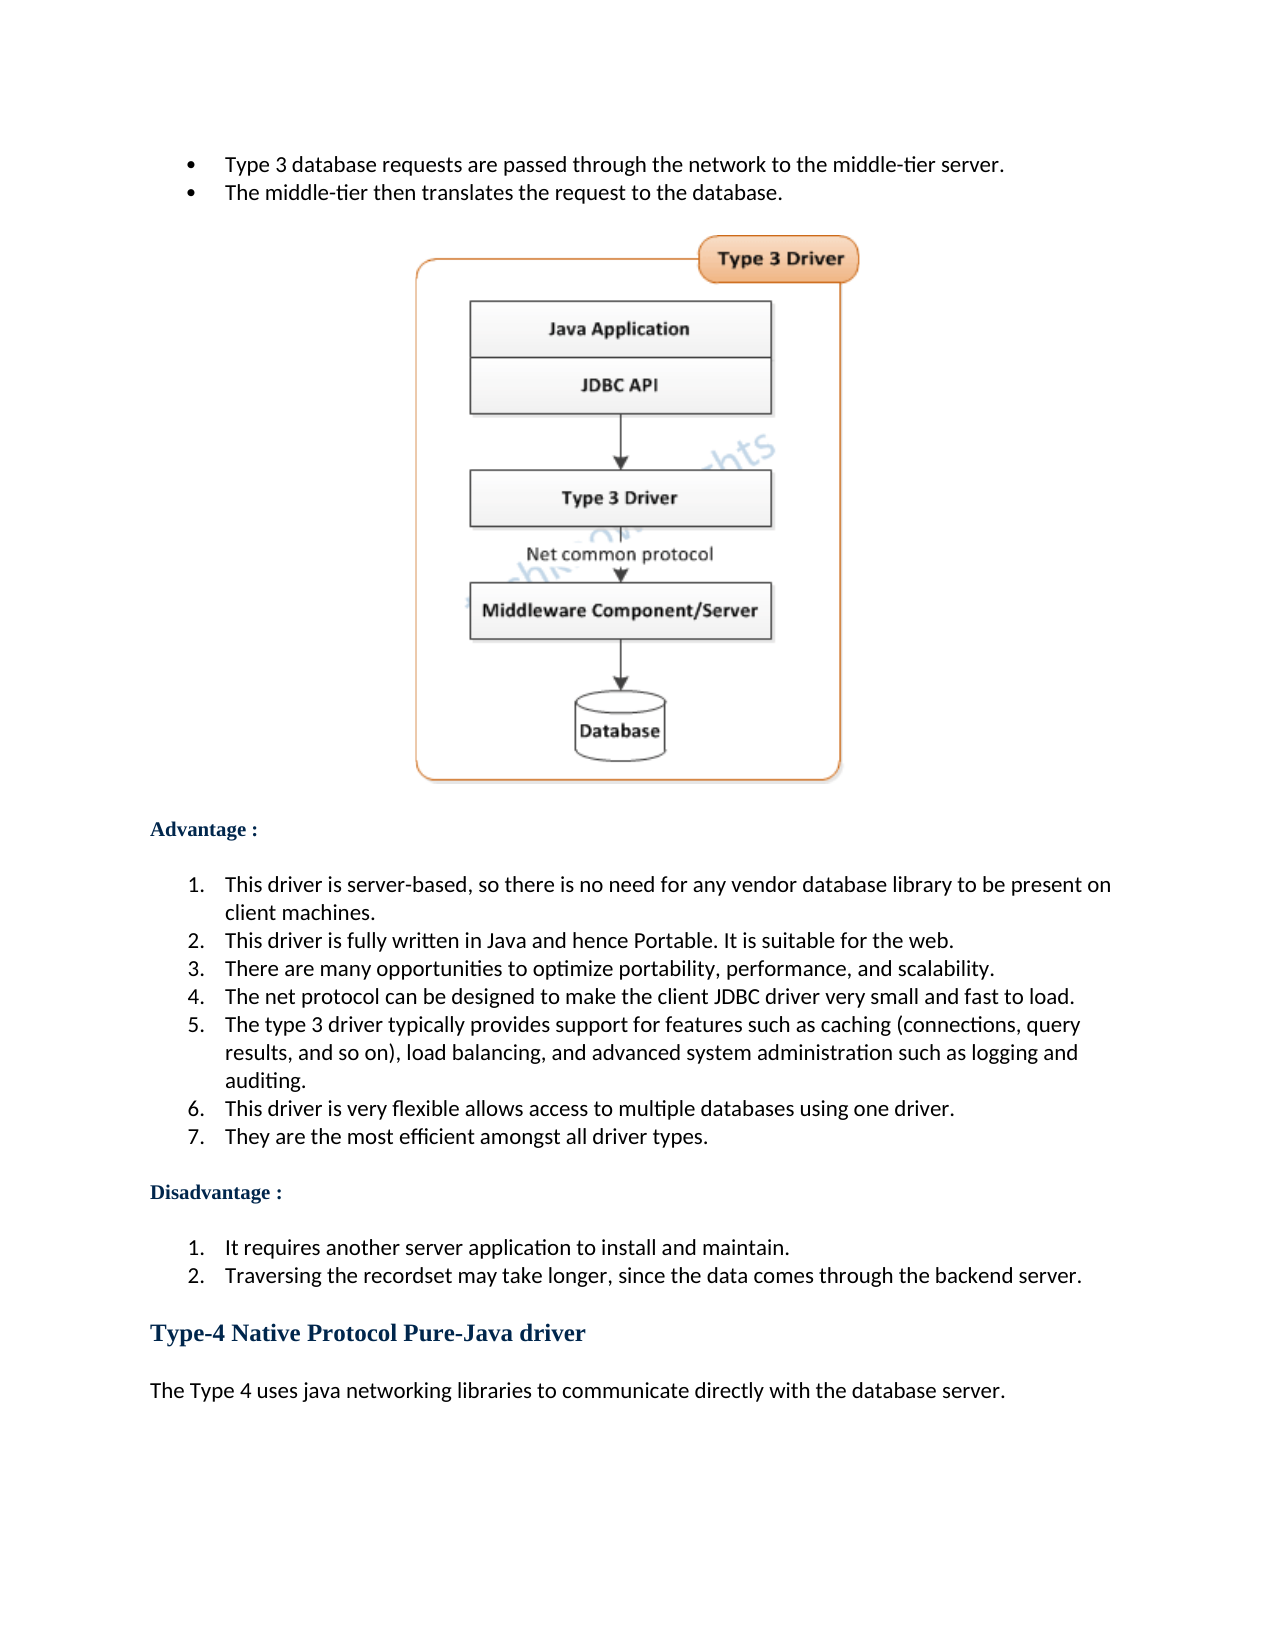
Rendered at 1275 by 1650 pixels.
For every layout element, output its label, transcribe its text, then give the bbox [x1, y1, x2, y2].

list This driver is server-based, so there is no need for any vendor database library to be present on client machines. [187, 870, 1125, 926]
list The type 3 driver typically provides support for features such as caching (connections, query results, and so on), load balancing, and advanced system administration such as logging and auditing. [187, 1010, 1125, 1094]
subtitle Advantage : [150, 817, 1125, 841]
list They are the most efficient amongst all driver types. [187, 1122, 1125, 1150]
subtitle Disadvantage : [150, 1179, 1125, 1204]
list This driver is very flexible allows access to multiple databases using one driver. [187, 1094, 1125, 1122]
list The middle-tier then translates the request to the database. [187, 178, 1125, 206]
text The Type 4 uses java networking libraries to communicate directly with the database server. [150, 1376, 1125, 1404]
list Traversing the recordset may take longer, since the data comes through the backend server. [187, 1261, 1125, 1289]
list This driver is fully written in Java and hence Portable. It is suitable for the web. [187, 926, 1125, 954]
list Type 3 database requests are passed through the network to the middle-tier server. [187, 150, 1125, 178]
list It requires another server application to install and maintain. [187, 1233, 1125, 1261]
picture [415, 235, 860, 784]
list There are many opportunities to optimize portability, performance, and scalability. [187, 954, 1125, 982]
subtitle Type-4 Native Protocol Pure-Java driver [150, 1318, 1125, 1347]
list The net protocol can be designed to make the client JDBC driver very small and fast to load. [187, 982, 1125, 1010]
